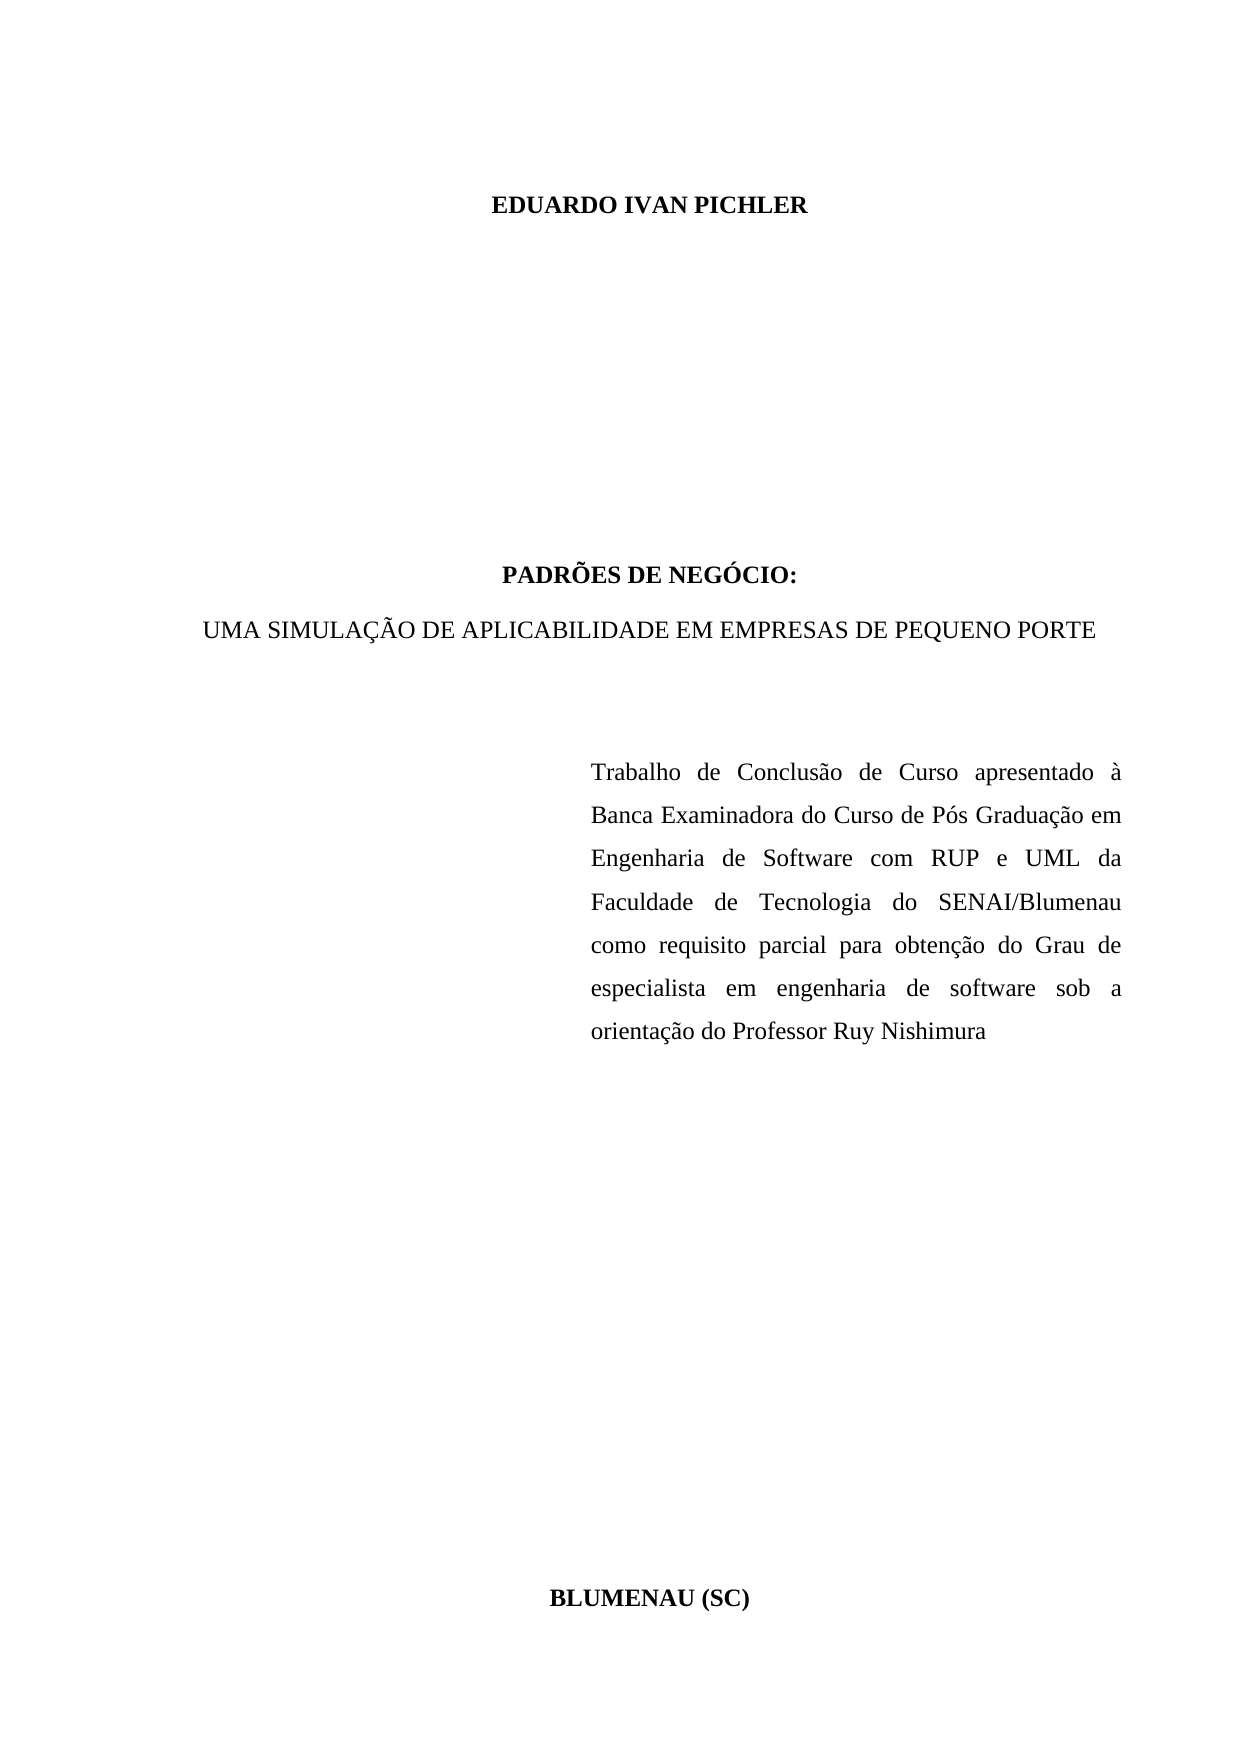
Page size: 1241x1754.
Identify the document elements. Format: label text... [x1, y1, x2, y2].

text Padrões de negócio: [177, 560, 1122, 588]
text Eduardo Ivan Pichler [177, 190, 1122, 218]
text Uma simulação de aplicabilidade em empresas de pequeno porte [177, 615, 1122, 644]
text Blumenau (SC) [177, 1583, 1122, 1612]
text Trabalho de Conclusão de Curso apresentado à Banca Examinadora do Curso de Pós Graduação em Engenharia de Software com RUP e UML da Faculdade de Tecnologia do SENAI/Blumenau como requisito parcial para obtenção do Grau de especialista em engenharia de software sob a orientação do Professor Ruy Nishimura [591, 757, 1122, 1045]
